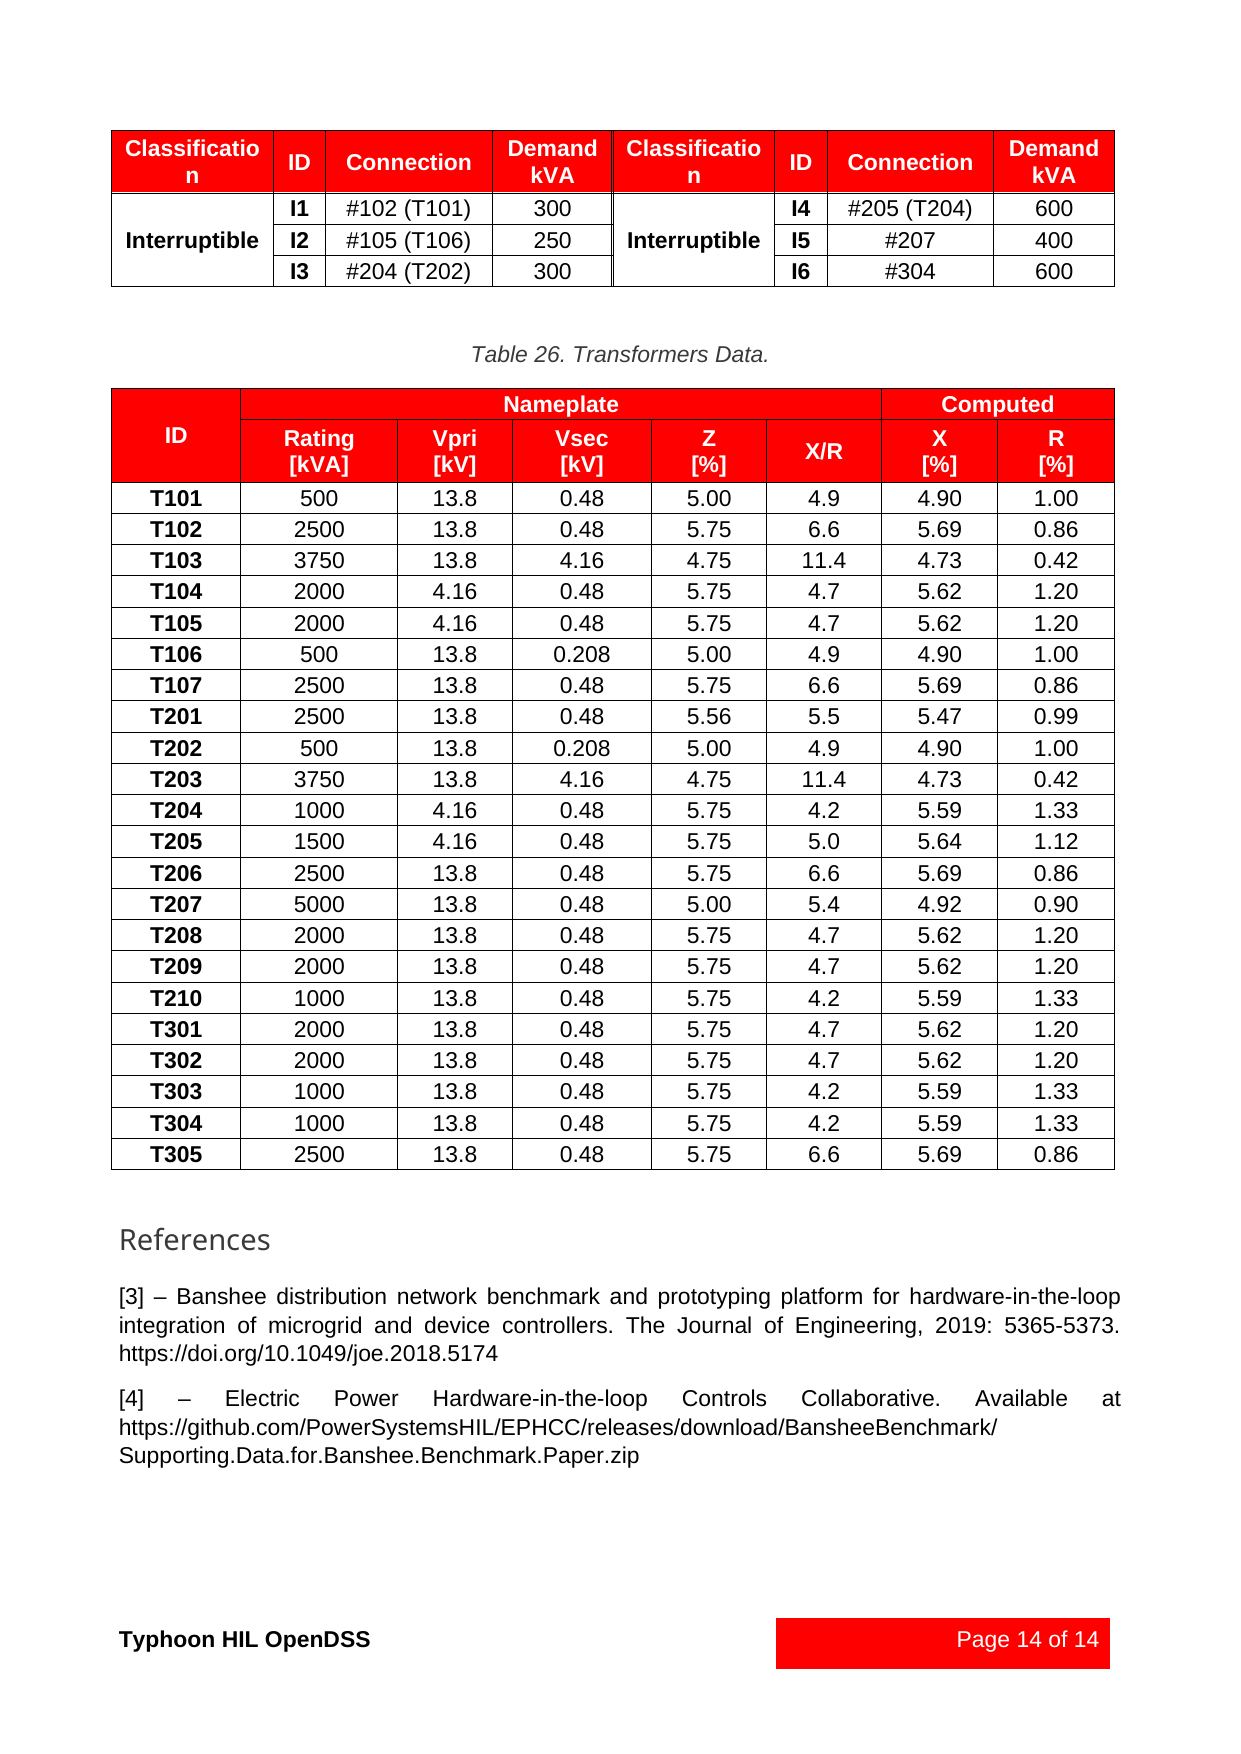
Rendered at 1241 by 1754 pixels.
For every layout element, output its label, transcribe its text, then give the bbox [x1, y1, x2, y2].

table_cell 5.59 [882, 1076, 997, 1107]
table_cell 4.16 [513, 764, 651, 794]
table_cell T204 [112, 795, 240, 825]
table_cell 0.42 [998, 545, 1114, 575]
table_cell 4.75 [652, 764, 766, 794]
table_cell I3 [274, 256, 325, 286]
table_cell #204 (T202) [326, 256, 492, 286]
table_cell 5.00 [652, 733, 766, 763]
table_cell 0.48 [513, 920, 651, 950]
table_cell 2000 [241, 608, 397, 638]
table_cell 1000 [241, 983, 397, 1013]
table_cell 5.75 [652, 795, 766, 825]
table_cell 300 [493, 256, 611, 286]
table_cell 0.48 [513, 608, 651, 638]
text [4] – Electric Power Hardware-in-the-loop Controls Collaborative. Available at https://github.com/PowerSystemsHIL/EPHCC/releases/download/BansheeBenchmark/Supporting.Data.for.Banshee.Benchmark.Paper.zip [118, 1385, 1122, 1468]
table_cell I5 [775, 225, 827, 255]
table_cell Vsec [kV] [513, 420, 651, 482]
table_cell 0.48 [513, 670, 651, 700]
table_cell T205 [112, 826, 240, 857]
table_cell T301 [112, 1014, 240, 1044]
table_cell 1.33 [998, 1076, 1114, 1107]
table_cell 13.8 [398, 858, 512, 888]
table_cell Interruptible [614, 194, 774, 286]
table_cell 0.48 [513, 701, 651, 732]
table_cell 5.00 [652, 639, 766, 669]
table_cell 5.59 [882, 795, 997, 825]
table_cell 13.8 [398, 983, 512, 1013]
table_cell 5.59 [882, 1108, 997, 1138]
table_cell 6.6 [767, 858, 881, 888]
table_cell I1 [274, 194, 325, 224]
table_cell T101 [112, 483, 240, 513]
table_cell 4.16 [398, 826, 512, 857]
table_cell 4.2 [767, 983, 881, 1013]
table_cell 0.86 [998, 858, 1114, 888]
table_cell 5000 [241, 889, 397, 919]
table_cell 5.5 [767, 701, 881, 732]
table_cell 6.6 [767, 1139, 881, 1169]
table_cell X [%] [882, 420, 997, 482]
table_cell 0.48 [513, 1045, 651, 1075]
table_cell 4.7 [767, 608, 881, 638]
table_cell 5.75 [652, 1108, 766, 1138]
table_cell 13.8 [398, 545, 512, 575]
table_cell 0.86 [998, 514, 1114, 544]
table_cell 13.8 [398, 1139, 512, 1169]
table_cell 600 [994, 256, 1114, 286]
text Table 26. Transformers Data. [118, 341, 1122, 367]
table_cell 4.73 [882, 764, 997, 794]
table_cell T210 [112, 983, 240, 1013]
table_cell 1000 [241, 1076, 397, 1107]
table_cell 13.8 [398, 1108, 512, 1138]
table_cell Vpri [kV] [398, 420, 512, 482]
table_cell 0.99 [998, 701, 1114, 732]
table_cell 0.48 [513, 889, 651, 919]
table_cell 13.8 [398, 670, 512, 700]
table_cell Z [%] [652, 420, 766, 482]
table_cell 5.75 [652, 514, 766, 544]
table_header Connection [828, 131, 993, 192]
table_cell 4.9 [767, 483, 881, 513]
table_cell 13.8 [398, 1045, 512, 1075]
table_cell 5.75 [652, 1045, 766, 1075]
table_cell 6.6 [767, 670, 881, 700]
table_cell 1.20 [998, 608, 1114, 638]
table_cell T102 [112, 514, 240, 544]
table_cell 5.75 [652, 1139, 766, 1169]
table_cell 13.8 [398, 1076, 512, 1107]
table_cell 5.62 [882, 1014, 997, 1044]
table_cell 4.90 [882, 639, 997, 669]
table_cell 0.208 [513, 733, 651, 763]
table_cell 5.75 [652, 983, 766, 1013]
table_header Connection [326, 131, 492, 192]
table_cell 4.7 [767, 1045, 881, 1075]
table_cell 1.20 [998, 951, 1114, 982]
text [3] – Banshee distribution network benchmark and prototyping platform for hardware-in-the-loop integration of microgrid and device controllers. The Journal of Engineering, 2019: 5365-5373. https://doi.org/10.1049/joe.2018.5174 [118, 1283, 1122, 1366]
table_cell I2 [274, 225, 325, 255]
table_cell 500 [241, 733, 397, 763]
table_cell 2500 [241, 670, 397, 700]
table_cell #304 [828, 256, 993, 286]
table_cell T103 [112, 545, 240, 575]
table_cell 0.208 [513, 639, 651, 669]
table_cell 5.75 [652, 670, 766, 700]
table_cell 1.00 [998, 733, 1114, 763]
table_cell 0.48 [513, 951, 651, 982]
table_cell 5.75 [652, 858, 766, 888]
table_cell 13.8 [398, 701, 512, 732]
table_cell 500 [241, 639, 397, 669]
table_cell 400 [994, 225, 1114, 255]
table_cell 4.92 [882, 889, 997, 919]
table_cell T208 [112, 920, 240, 950]
table_cell 4.16 [513, 545, 651, 575]
table_cell 4.7 [767, 951, 881, 982]
table_cell 5.62 [882, 951, 997, 982]
table_cell 5.75 [652, 920, 766, 950]
table_cell 2500 [241, 858, 397, 888]
table_cell 1000 [241, 1108, 397, 1138]
table_cell 4.2 [767, 795, 881, 825]
table_cell T107 [112, 670, 240, 700]
table_cell 6.6 [767, 514, 881, 544]
table_cell Rating [kVA] [241, 420, 397, 482]
table_cell 4.2 [767, 1076, 881, 1107]
table_cell 5.69 [882, 670, 997, 700]
table_cell 250 [493, 225, 611, 255]
table_cell 1.00 [998, 639, 1114, 669]
table_cell 13.8 [398, 1014, 512, 1044]
table_cell T106 [112, 639, 240, 669]
table_cell 0.48 [513, 1139, 651, 1169]
table_cell 4.7 [767, 920, 881, 950]
table_cell 1.20 [998, 1045, 1114, 1075]
table_cell T305 [112, 1139, 240, 1169]
table_cell 3750 [241, 545, 397, 575]
table_header Computed [882, 389, 1114, 419]
table_header ID [112, 389, 240, 482]
table_cell 1.20 [998, 920, 1114, 950]
table_cell 5.62 [882, 920, 997, 950]
table_cell Interruptible [112, 194, 273, 286]
table_cell 13.8 [398, 733, 512, 763]
table_cell 0.48 [513, 1108, 651, 1138]
table_cell 4.9 [767, 639, 881, 669]
table_cell T304 [112, 1108, 240, 1138]
table_cell 1.12 [998, 826, 1114, 857]
table_header Nameplate [241, 389, 881, 419]
table_cell 0.48 [513, 1014, 651, 1044]
table_cell 2000 [241, 576, 397, 607]
table_cell 5.62 [882, 608, 997, 638]
table_cell 1500 [241, 826, 397, 857]
table_cell T207 [112, 889, 240, 919]
table_cell 13.8 [398, 764, 512, 794]
table_cell T206 [112, 858, 240, 888]
table_cell 11.4 [767, 764, 881, 794]
table_cell 3750 [241, 764, 397, 794]
table_cell #105 (T106) [326, 225, 492, 255]
table_cell 13.8 [398, 920, 512, 950]
table_cell 1.20 [998, 1014, 1114, 1044]
table_cell #207 [828, 225, 993, 255]
table_cell 13.8 [398, 514, 512, 544]
table_header Classification [112, 131, 273, 192]
table_cell 5.59 [882, 983, 997, 1013]
table_cell 5.75 [652, 1014, 766, 1044]
table_cell 5.75 [652, 608, 766, 638]
table_cell X/R [767, 420, 881, 482]
table_cell 5.75 [652, 1076, 766, 1107]
table_header Demand kVA [994, 131, 1114, 192]
subtitle References [118, 1219, 1122, 1259]
table_cell 5.62 [882, 1045, 997, 1075]
table_cell 13.8 [398, 639, 512, 669]
table_cell 1.33 [998, 1108, 1114, 1138]
table_cell 13.8 [398, 483, 512, 513]
table_header ID [775, 131, 827, 192]
table_cell T203 [112, 764, 240, 794]
table_cell 600 [994, 194, 1114, 224]
table_cell 2000 [241, 1014, 397, 1044]
table_cell T209 [112, 951, 240, 982]
table_cell I6 [775, 256, 827, 286]
table_cell 4.16 [398, 795, 512, 825]
table_cell R [%] [998, 420, 1114, 482]
table_cell T201 [112, 701, 240, 732]
table_cell 1.33 [998, 983, 1114, 1013]
table_cell 4.16 [398, 608, 512, 638]
table_cell 4.73 [882, 545, 997, 575]
table_cell 2000 [241, 1045, 397, 1075]
table_cell 1.20 [998, 576, 1114, 607]
table_cell 4.9 [767, 733, 881, 763]
table_cell 0.86 [998, 670, 1114, 700]
table_cell 0.48 [513, 576, 651, 607]
table_cell 5.75 [652, 576, 766, 607]
table_cell T202 [112, 733, 240, 763]
table_cell 5.69 [882, 1139, 997, 1169]
table_cell T302 [112, 1045, 240, 1075]
table_cell 0.42 [998, 764, 1114, 794]
table_cell 5.56 [652, 701, 766, 732]
table_cell #205 (T204) [828, 194, 993, 224]
table_cell 2000 [241, 951, 397, 982]
table_cell 4.2 [767, 1108, 881, 1138]
table_cell 2000 [241, 920, 397, 950]
table_cell 5.00 [652, 889, 766, 919]
table_cell 0.48 [513, 483, 651, 513]
table_cell 2500 [241, 701, 397, 732]
table_cell 0.48 [513, 858, 651, 888]
table_cell 2500 [241, 514, 397, 544]
table_cell 5.69 [882, 858, 997, 888]
table_cell 0.48 [513, 1076, 651, 1107]
table_cell 1000 [241, 795, 397, 825]
table_cell 2500 [241, 1139, 397, 1169]
table_cell 5.64 [882, 826, 997, 857]
table_cell 1.00 [998, 483, 1114, 513]
table_cell 0.90 [998, 889, 1114, 919]
table_cell 13.8 [398, 889, 512, 919]
table_cell 5.69 [882, 514, 997, 544]
table_cell 13.8 [398, 951, 512, 982]
table_cell 0.48 [513, 826, 651, 857]
table_cell 1.33 [998, 795, 1114, 825]
table_cell 4.90 [882, 733, 997, 763]
table_cell 5.0 [767, 826, 881, 857]
table_header Classification [614, 131, 774, 192]
table_cell 5.4 [767, 889, 881, 919]
table_cell 0.48 [513, 514, 651, 544]
table_cell 4.16 [398, 576, 512, 607]
table_cell 5.47 [882, 701, 997, 732]
table_cell 0.86 [998, 1139, 1114, 1169]
table_cell 4.7 [767, 1014, 881, 1044]
table_cell 5.62 [882, 576, 997, 607]
table_cell 4.75 [652, 545, 766, 575]
table_cell T104 [112, 576, 240, 607]
table_cell 500 [241, 483, 397, 513]
table_cell 4.90 [882, 483, 997, 513]
table_cell 300 [493, 194, 611, 224]
table_cell 5.75 [652, 951, 766, 982]
table_header ID [274, 131, 325, 192]
table_cell T303 [112, 1076, 240, 1107]
table_cell 5.75 [652, 826, 766, 857]
table_cell 5.00 [652, 483, 766, 513]
table_cell 0.48 [513, 795, 651, 825]
table_cell T105 [112, 608, 240, 638]
table_header Demand kVA [493, 131, 611, 192]
table_cell #102 (T101) [326, 194, 492, 224]
table_cell 0.48 [513, 983, 651, 1013]
table_cell 4.7 [767, 576, 881, 607]
table_cell 11.4 [767, 545, 881, 575]
table_cell I4 [775, 194, 827, 224]
